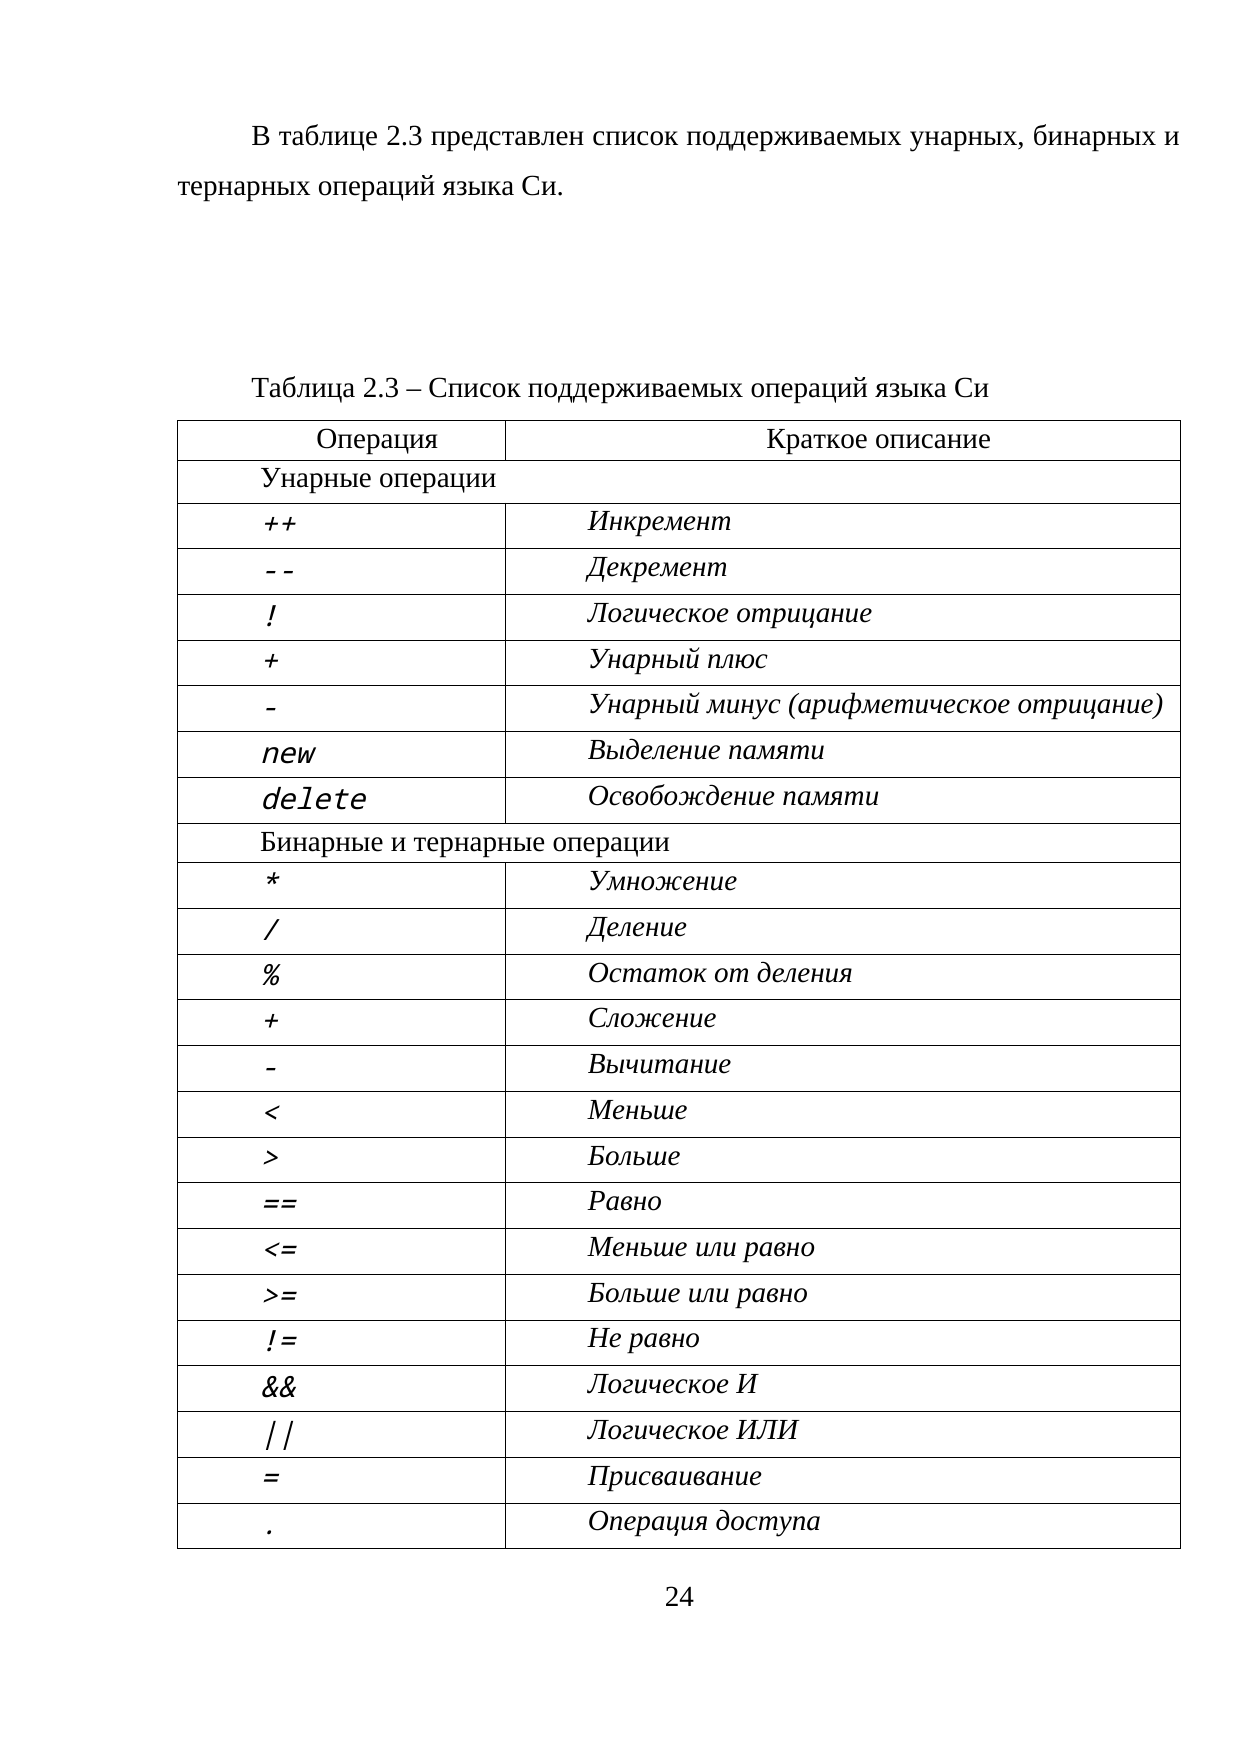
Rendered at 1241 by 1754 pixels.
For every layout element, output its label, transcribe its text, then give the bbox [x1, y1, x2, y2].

table_cell Освобождение памяти [506, 778, 1180, 823]
table_cell Деление [506, 909, 1180, 954]
table_cell Больше или равно [506, 1275, 1180, 1319]
table_cell Меньше или равно [506, 1229, 1180, 1274]
table_cell Не равно [506, 1321, 1180, 1365]
table_cell / [178, 909, 505, 954]
table_cell % [178, 955, 505, 999]
table_cell Умножение [506, 863, 1180, 908]
table_cell Бинарные и тернарные операции [178, 824, 1180, 862]
table_cell . [178, 1504, 505, 1548]
table_header Краткое описание [506, 421, 1180, 459]
text В таблице 2.3 представлен список поддерживаемых унарных, бинарных и тернарных операций языка Си. [177, 118, 1181, 202]
table_header Операция [178, 421, 505, 459]
table_cell Присваивание [506, 1458, 1180, 1502]
table_cell Больше [506, 1138, 1180, 1182]
table_cell Логическое отрицание [506, 595, 1180, 640]
table_cell ++ [178, 504, 505, 548]
table_cell Сложение [506, 1000, 1180, 1045]
table_cell new [178, 732, 505, 777]
table_cell Операция доступа [506, 1504, 1180, 1548]
table_cell - [178, 1046, 505, 1091]
table_cell < [178, 1092, 505, 1137]
table_cell > [178, 1138, 505, 1182]
table_cell Инкремент [506, 504, 1180, 548]
table_cell * [178, 863, 505, 908]
table_cell Логическое ИЛИ [506, 1412, 1180, 1457]
table_cell == [178, 1183, 505, 1228]
table_cell delete [178, 778, 505, 823]
table_cell Вычитание [506, 1046, 1180, 1091]
table_cell ! [178, 595, 505, 640]
table_cell + [178, 1000, 505, 1045]
table_cell Унарный плюс [506, 641, 1180, 685]
table_cell Декремент [506, 549, 1180, 594]
table_cell || [178, 1412, 505, 1457]
table_cell <= [178, 1229, 505, 1274]
table_cell >= [178, 1275, 505, 1319]
table_cell Унарный минус (арифметическое отрицание) [506, 686, 1180, 731]
table_cell - [178, 686, 505, 731]
table_cell && [178, 1366, 505, 1411]
table_cell Выделение памяти [506, 732, 1180, 777]
table_cell Меньше [506, 1092, 1180, 1137]
table_cell != [178, 1321, 505, 1365]
table_cell = [178, 1458, 505, 1502]
table_cell Равно [506, 1183, 1180, 1228]
table_cell Остаток от деления [506, 955, 1180, 999]
table_cell -- [178, 549, 505, 594]
text Таблица 2.3 – Список поддерживаемых операций языка Си [177, 370, 1181, 403]
table_cell Унарные операции [178, 461, 1180, 502]
table_cell + [178, 641, 505, 685]
table_cell Логическое И [506, 1366, 1180, 1411]
